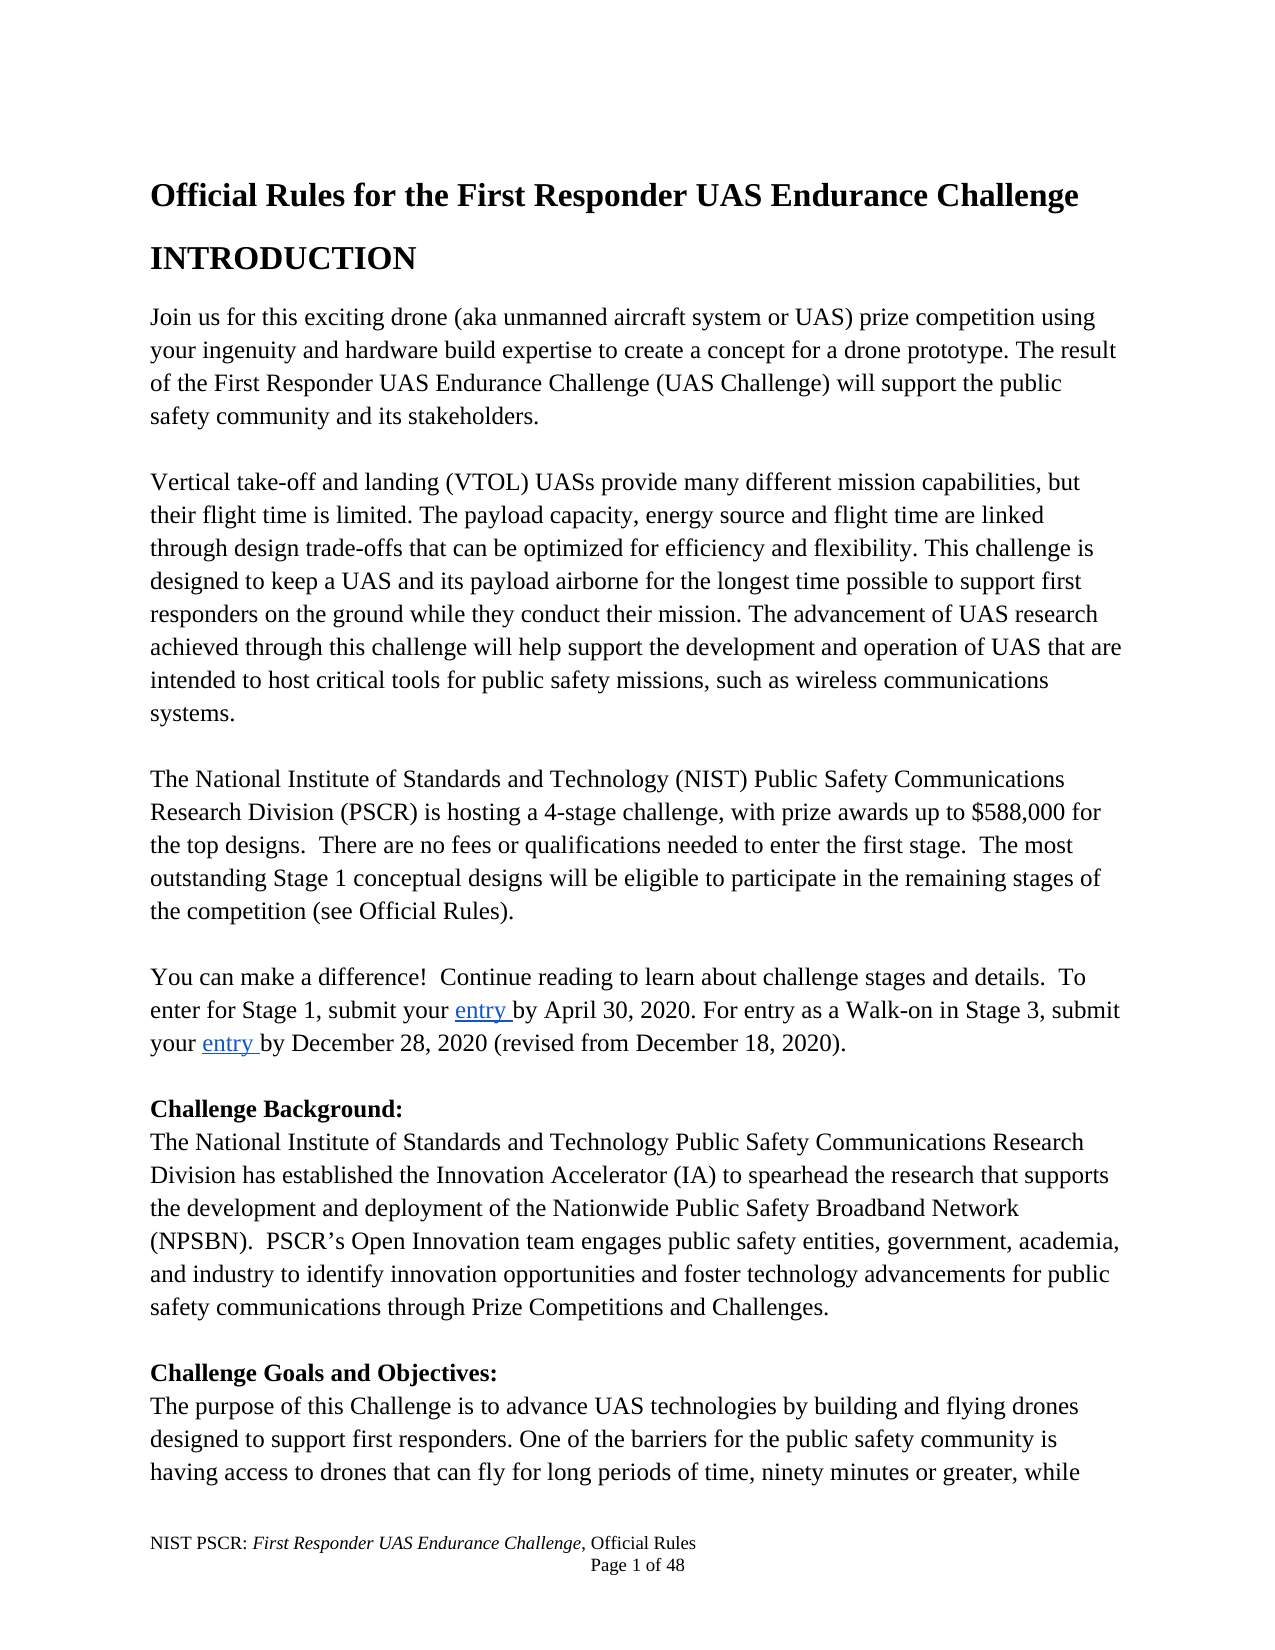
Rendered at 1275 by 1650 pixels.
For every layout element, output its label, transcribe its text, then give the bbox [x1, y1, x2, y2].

subtitle Challenge Background: [150, 1094, 1125, 1123]
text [150, 1391, 1125, 1486]
subtitle Official Rules for the First Responder UAS Endurance Challenge [150, 175, 1125, 213]
subtitle Challenge Goals and Objectives: [150, 1358, 1125, 1387]
text The National Institute of Standards and Technology (NIST) Public Safety Communications Research Division (PSCR) is hosting a 4-stage challenge, with prize awards up to $588,000 for the top designs. There are no fees or qualifications needed to enter the first stage. The most outstanding Stage 1 conceptual designs will be eligible to participate in the remaining stages of the competition (see Official Rules). [150, 764, 1125, 925]
text Join us for this exciting drone (aka unmanned aircraft system or UAS) prize competition using your ingenuity and hardware build expertise to create a concept for a drone prototype. The result of the First Responder UAS Endurance Challenge (UAS Challenge) will support the public safety community and its stakeholders. [150, 302, 1125, 429]
text The National Institute of Standards and Technology Public Safety Communications Research Division has established the Innovation Accelerator (IA) to spearhead the research that supports the development and deployment of the Nationwide Public Safety Broadband Network (NPSBN). PSCR’s Open Innovation team engages public safety entities, government, academia, and industry to identify innovation opportunities and foster technology advancements for public safety communications through Prize Competitions and Challenges. [150, 1127, 1125, 1321]
text Vertical take-off and landing (VTOL) UASs provide many different mission capabilities, but their flight time is limited. The payload capacity, energy source and flight time are linked through design trade-offs that can be optimized for efficiency and flexibility. This challenge is designed to keep a UAS and its payload airborne for the longest time possible to support first responders on the ground while they conduct their mission. The advancement of UAS research achieved through this challenge will help support the development and operation of UAS that are intended to host critical tools for public safety missions, such as wireless communications systems. [150, 467, 1125, 727]
text You can make a difference! Continue reading to learn about challenge stages and details. To enter for Stage 1, submit your entry by April 30, 2020. For entry as a Walk-on in Stage 3, submit your entry by December 28, 2020 (revised from December 18, 2020). [150, 962, 1125, 1057]
subtitle INTRODUCTION [150, 238, 1125, 277]
